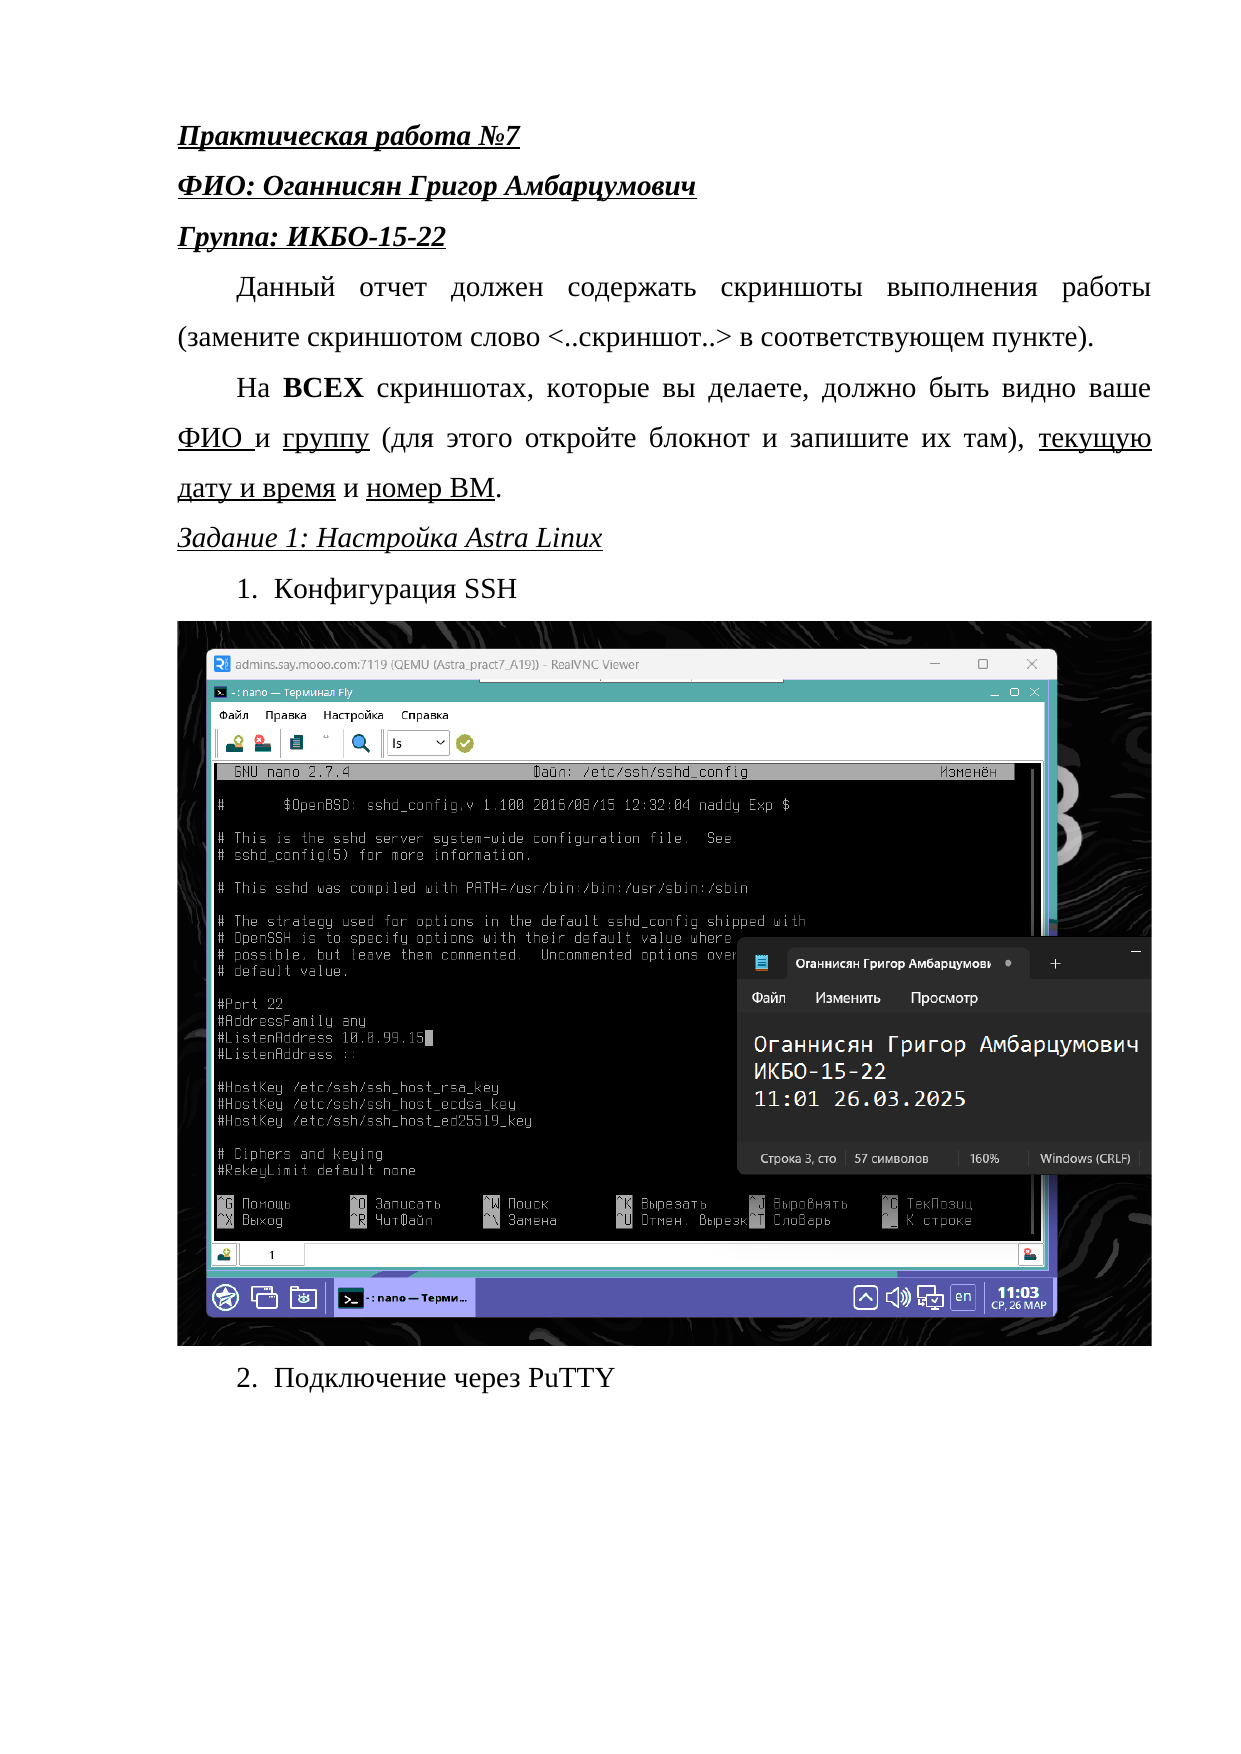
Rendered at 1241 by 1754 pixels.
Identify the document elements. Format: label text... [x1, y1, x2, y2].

picture [177, 621, 1152, 1346]
list Подключение через PuTTY [236, 1360, 1152, 1393]
text На ВСЕХ скриншотах, которые вы делаете, должно быть видно ваше ФИО и группу (для этого откройте блокнот и запишите их там), текущую дату и время и номер ВМ. [177, 370, 1152, 504]
text Практическая работа №7 [177, 118, 1152, 152]
text Задание 1: Настройка Astra Linux [177, 521, 1152, 554]
list Конфигурация SSH [236, 571, 1152, 604]
text Группа: ИКБО-15-22 [177, 219, 1152, 252]
text ФИО: Оганнисян Григор Амбарцумович [177, 168, 1152, 202]
text Данный отчет должен содержать скриншоты выполнения работы (замените скриншотом слово <..скриншот..> в соответствующем пункте). [177, 269, 1152, 353]
